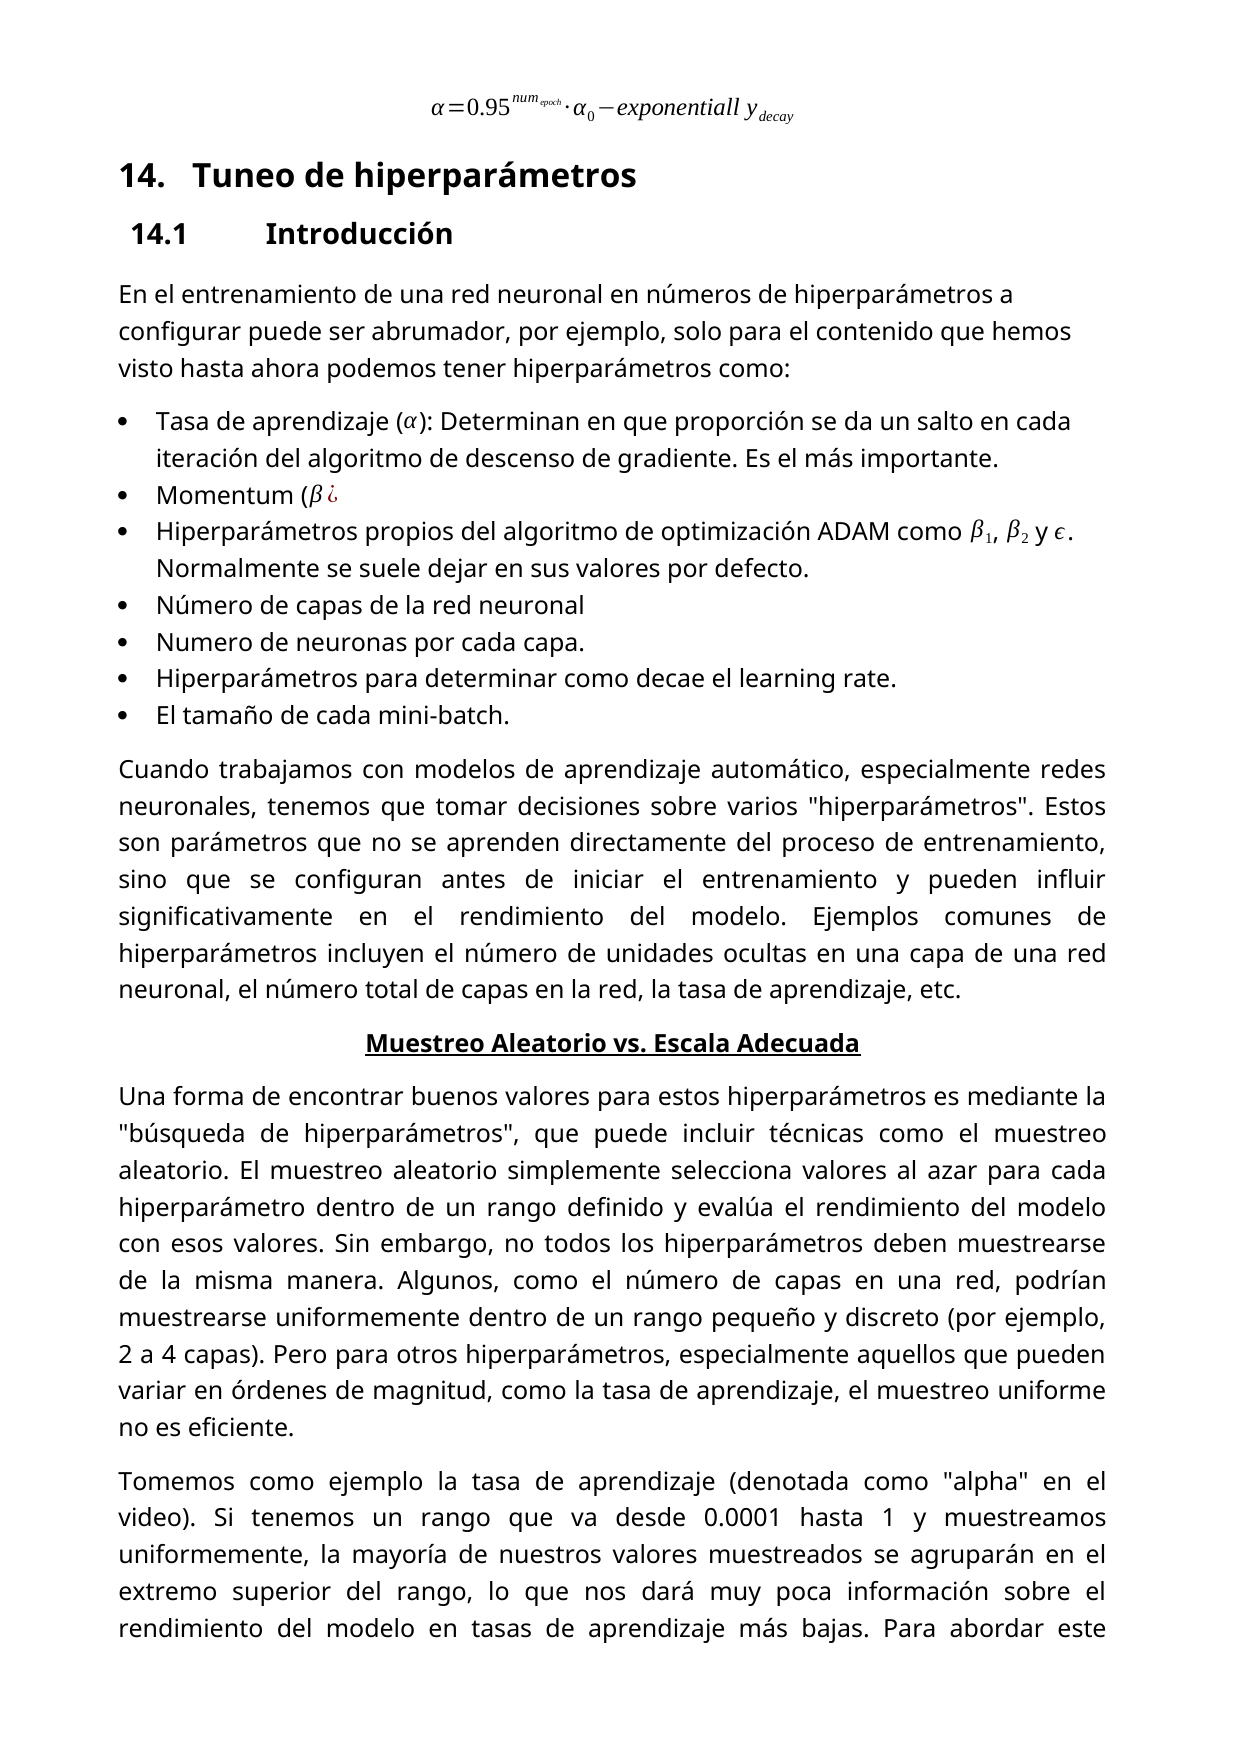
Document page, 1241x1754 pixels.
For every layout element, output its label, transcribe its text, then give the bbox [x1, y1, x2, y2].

subtitle Introducción [130, 213, 1107, 253]
list Numero de neuronas por cada capa. [118, 624, 1107, 658]
subtitle Tuneo de hiperparámetros [118, 152, 1107, 197]
text Una forma de encontrar buenos valores para estos hiperparámetros es mediante la "búsqueda de hiperparámetros", que puede incluir técnicas como el muestreo aleatorio. El muestreo aleatorio simplemente selecciona valores al azar para cada hiperparámetro dentro de un rango definido y evalúa el rendimiento del modelo con esos valores. Sin embargo, no todos los hiperparámetros deben muestrearse de la misma manera. Algunos, como el número de capas en una red, podrían muestrearse uniformemente dentro de un rango pequeño y discreto (por ejemplo, 2 a 4 capas). Pero para otros hiperparámetros, especialmente aquellos que pueden variar en órdenes de magnitud, como la tasa de aprendizaje, el muestreo uniforme no es eficiente. [118, 1079, 1107, 1444]
list Tasa de aprendizaje (): Determinan en que proporción se da un salto en cada iteración del algoritmo de descenso de gradiente. Es el más importante. [118, 404, 1107, 474]
list Hiperparámetros para determinar como decae el learning rate. [118, 661, 1107, 695]
text En el entrenamiento de una red neuronal en números de hiperparámetros a configurar puede ser abrumador, por ejemplo, solo para el contenido que hemos visto hasta ahora podemos tener hiperparámetros como: [118, 277, 1107, 384]
list Momentum ( [118, 477, 1107, 511]
text Cuando trabajamos con modelos de aprendizaje automático, especialmente redes neuronales, tenemos que tomar decisiones sobre varios "hiperparámetros". Estos son parámetros que no se aprenden directamente del proceso de entrenamiento, sino que se configuran antes de iniciar el entrenamiento y pueden influir significativamente en el rendimiento del modelo. Ejemplos comunes de hiperparámetros incluyen el número de unidades ocultas en una capa de una red neuronal, el número total de capas en la red, la tasa de aprendizaje, etc. [118, 751, 1107, 1006]
list Número de capas de la red neuronal [118, 588, 1107, 622]
list El tamaño de cada mini-batch. [118, 698, 1107, 732]
list Hiperparámetros propios del algoritmo de optimización ADAM como , y . Normalmente se suele dejar en sus valores por defecto. [118, 514, 1107, 585]
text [118, 1463, 1107, 1644]
text Muestreo Aleatorio vs. Escala Adecuada [118, 1025, 1107, 1059]
